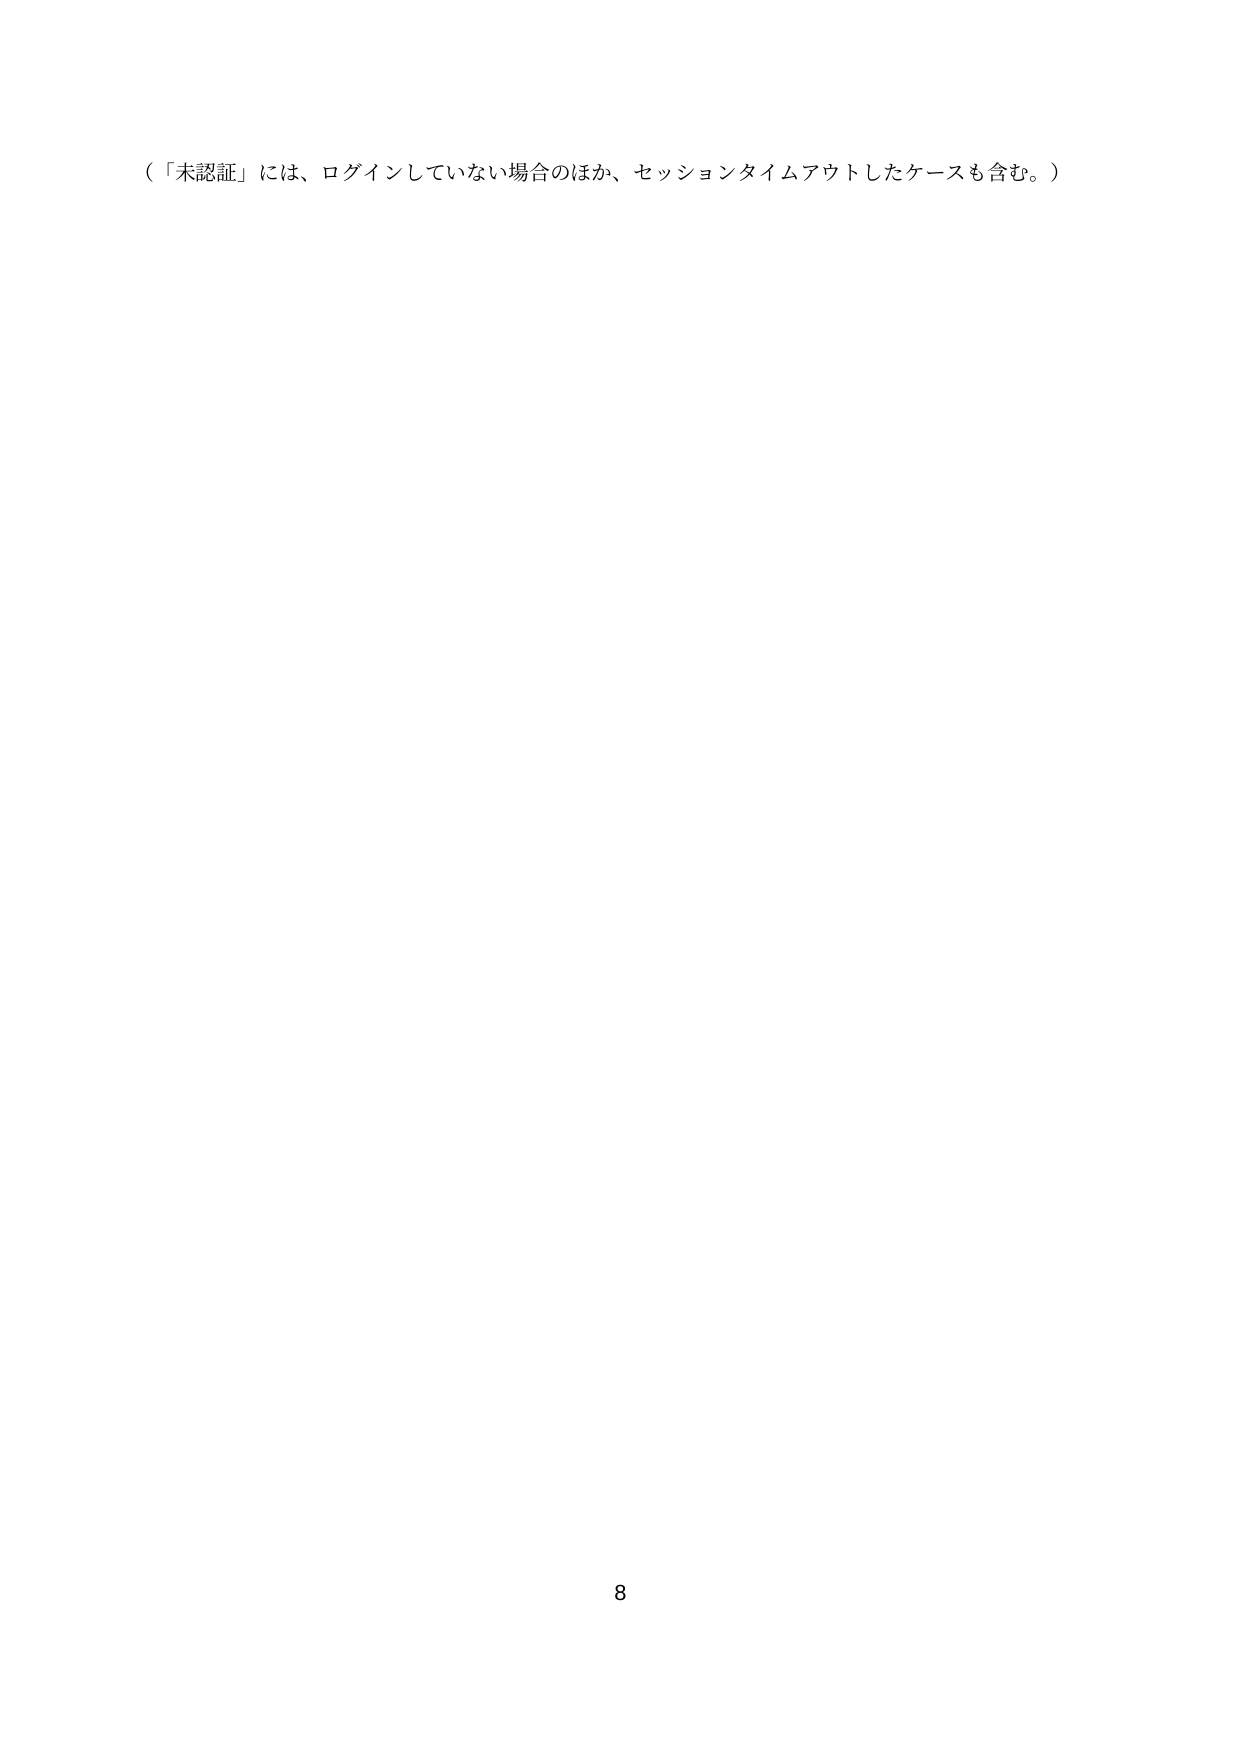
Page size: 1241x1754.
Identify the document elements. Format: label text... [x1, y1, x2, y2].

text （「未認証」には、ログインしていない場合のほか、セッションタイムアウトしたケースも含む。） [112, 153, 1128, 190]
